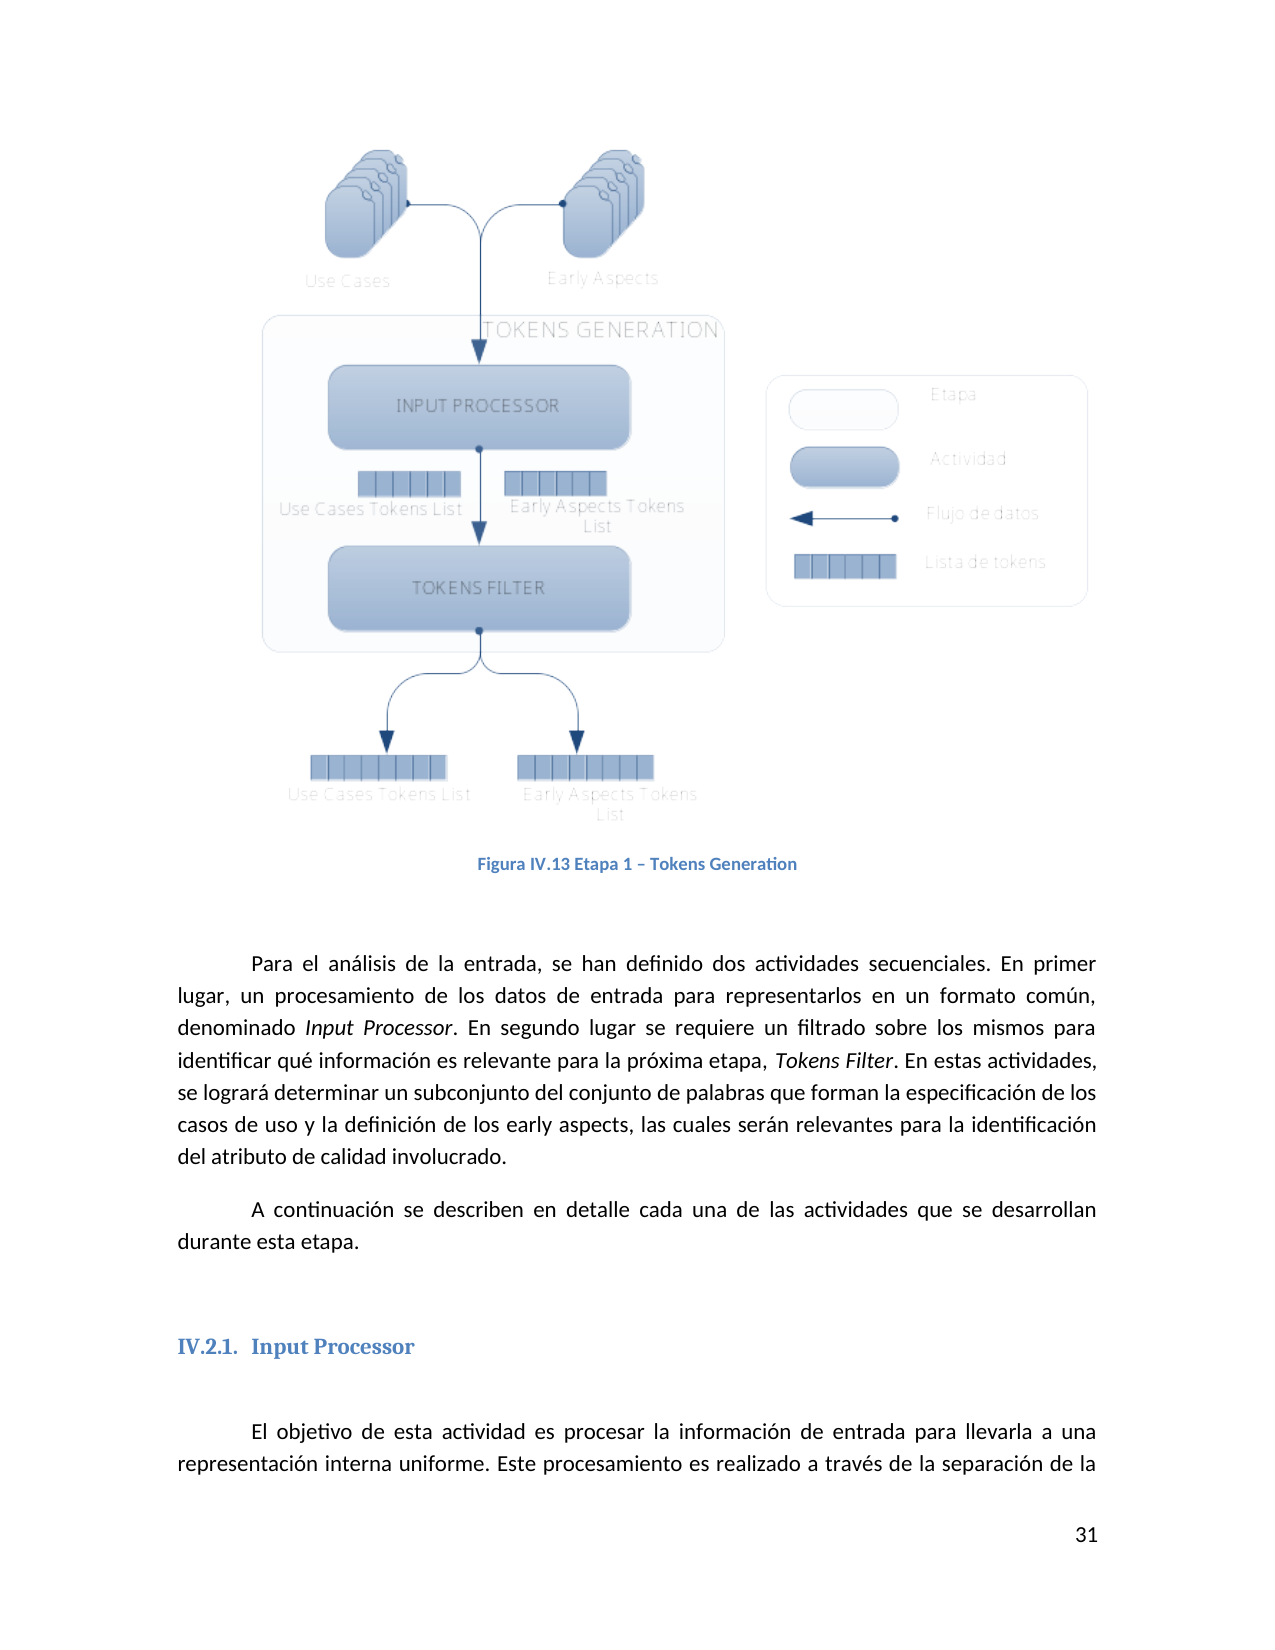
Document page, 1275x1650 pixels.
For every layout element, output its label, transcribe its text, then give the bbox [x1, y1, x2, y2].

subtitle Input Processor [177, 1333, 1098, 1360]
text A continuación se describen en detalle cada una de las actividades que se desarrollan durante esta etapa. [177, 1195, 1098, 1256]
text Para el análisis de la entrada, se han definido dos actividades secuenciales. En primer lugar, un procesamiento de los datos de entrada para representarlos en un formato común, denominado Input Processor. En segundo lugar se requiere un filtrado sobre los mismos para identificar qué información es relevante para la próxima etapa, Tokens Filter. En estas actividades, se logrará determinar un subconjunto del conjunto de palabras que forman la especificación de los casos de uso y la definición de los early aspects, las cuales serán relevantes para la identificación del atributo de calidad involucrado. [177, 949, 1098, 1170]
